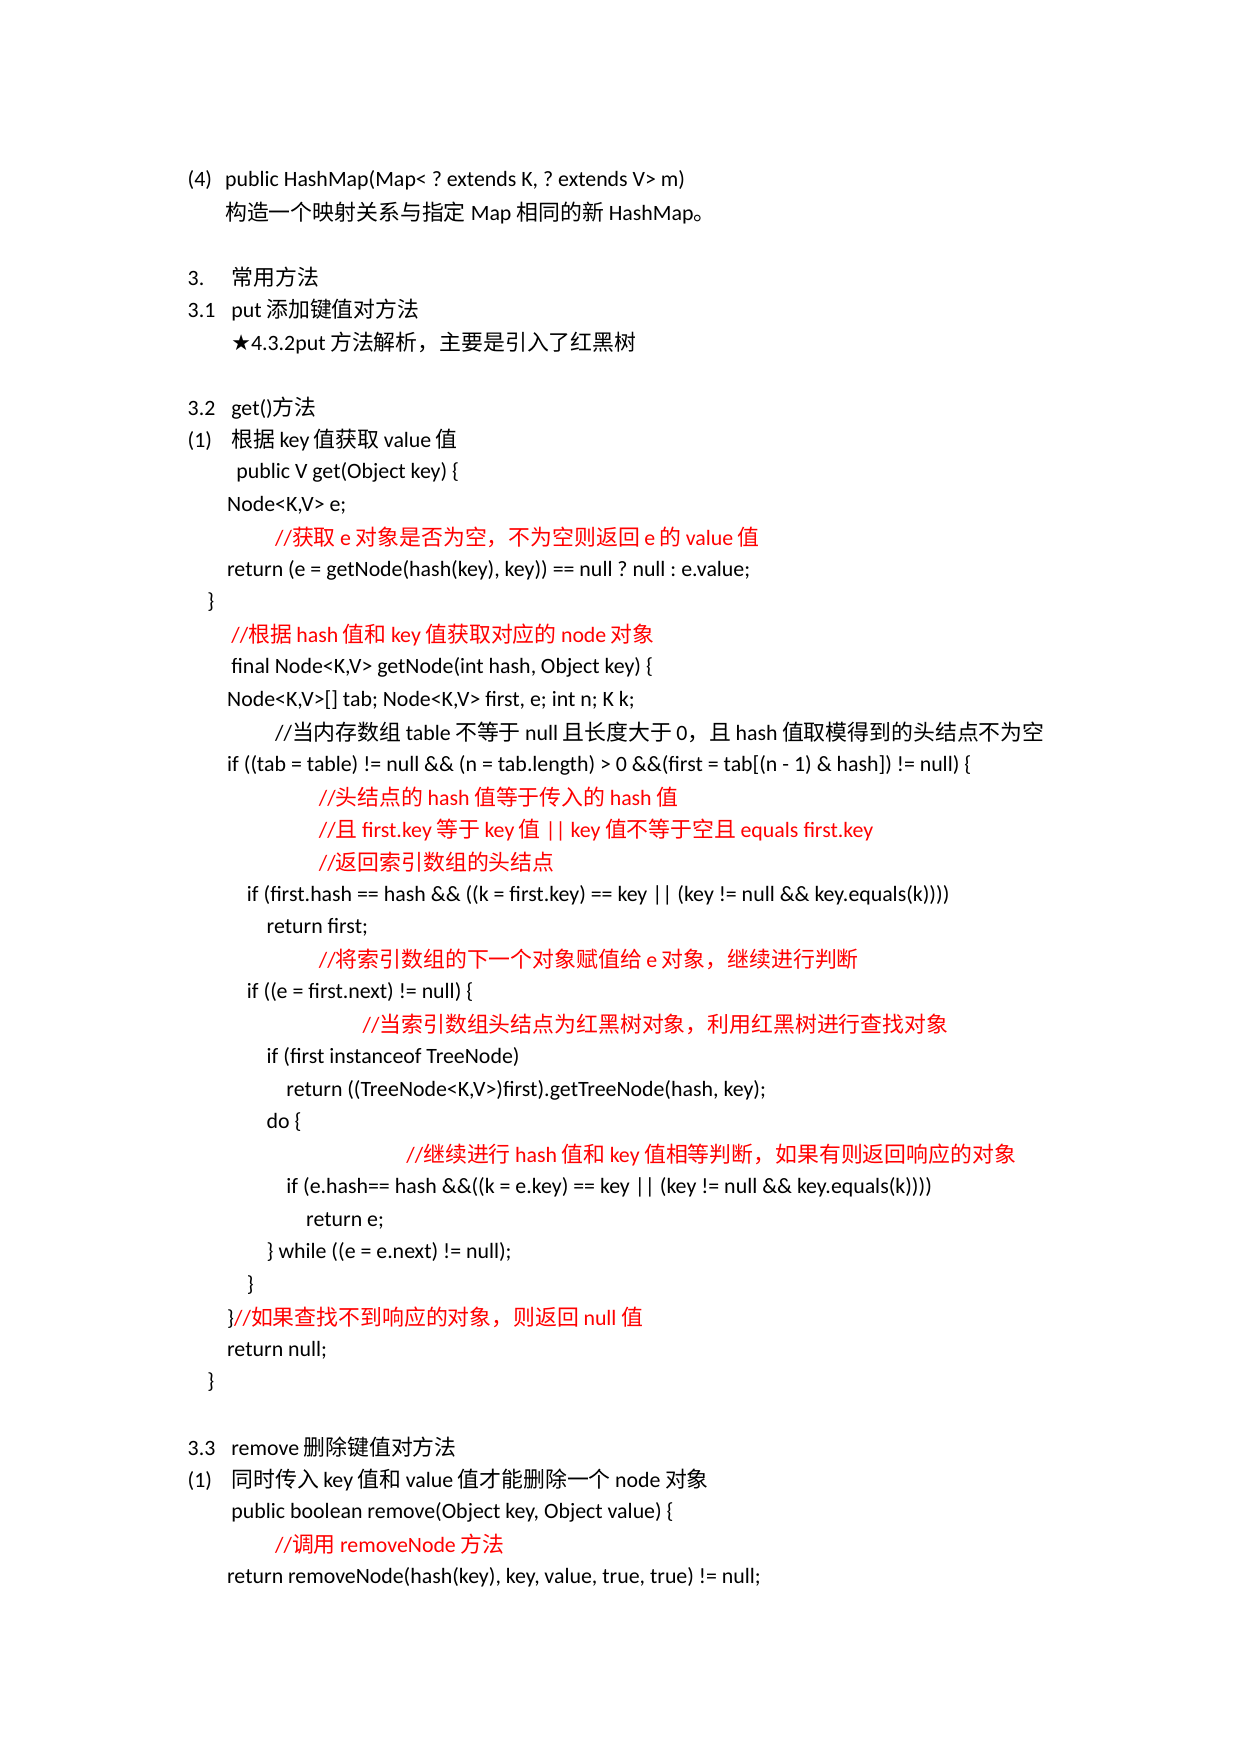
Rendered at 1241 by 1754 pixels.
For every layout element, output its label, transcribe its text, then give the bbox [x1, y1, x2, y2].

text return first; [187, 909, 1053, 942]
text //且first.key等于key值 || key值不等于空且equals first.key [187, 812, 1053, 844]
text ★4.3.2put方法解析，主要是引入了红黑树 [187, 324, 1053, 357]
text //当内存数组table不等于null且长度大于0，且hash值取模得到的头结点不为空 [187, 714, 1053, 747]
text return ((TreeNode<K,V>)first).getTreeNode(hash, key); [187, 1072, 1053, 1104]
text if (first.hash == hash && ((k = first.key) == key || (key != null && key.equals(k)))) [187, 877, 1053, 909]
text //获取e对象是否为空，不为空则返回e的value值 [187, 519, 1053, 552]
text do { [187, 1104, 1053, 1137]
text //返回索引数组的头结点 [187, 844, 1053, 877]
text //调用removeNode方法 [187, 1527, 1053, 1559]
text if (e.hash== hash &&((k = e.key) == key || (key != null && key.equals(k)))) [187, 1169, 1053, 1202]
text } [187, 584, 1053, 617]
list 构造一个映射关系与指定 Map 相同的新 HashMap。 [225, 194, 1053, 227]
text if (first instanceof TreeNode) [187, 1039, 1053, 1072]
text return removeNode(hash(key), key, value, true, true) != null; [187, 1559, 1053, 1592]
text } while ((e = e.next) != null); [187, 1234, 1053, 1267]
text public boolean remove(Object key, Object value) { [187, 1494, 1053, 1527]
text } [187, 1364, 1053, 1397]
text //继续进行hash值和key值相等判断，如果有则返回响应的对象 [187, 1137, 1053, 1169]
text (1) 根据key值获取value值 [187, 422, 1053, 454]
text 3.1 put添加键值对方法 [187, 292, 1053, 324]
text 3.3 remove删除键值对方法 [187, 1429, 1053, 1462]
text //将索引数组的下一个对象赋值给e对象，继续进行判断 [187, 942, 1053, 974]
text }//如果查找不到响应的对象，则返回null值 [187, 1299, 1053, 1332]
text //头结点的hash值等于传入的hash值 [187, 779, 1053, 812]
text } [187, 1267, 1053, 1299]
text return (e = getNode(hash(key), key)) == null ? null : e.value; [187, 552, 1053, 584]
text 3.2 get()方法 [187, 389, 1053, 422]
text //当索引数组头结点为红黑树对象，利用红黑树进行查找对象 [187, 1007, 1053, 1039]
text 3. 常用方法 [187, 259, 1053, 292]
text return null; [187, 1332, 1053, 1364]
text if ((tab = table) != null && (n = tab.length) > 0 &&(first = tab[(n - 1) & hash]) != null) { [187, 747, 1053, 779]
text if ((e = first.next) != null) { [187, 974, 1053, 1007]
text final Node<K,V> getNode(int hash, Object key) { [187, 649, 1053, 682]
text //根据hash值和key值获取对应的node对象 [187, 617, 1053, 649]
text return e; [187, 1202, 1053, 1234]
text public V get(Object key) { [187, 454, 1053, 487]
text Node<K,V> e; [187, 487, 1053, 519]
list public HashMap(Map< ? extends K, ? extends V> m) [187, 162, 1053, 194]
text (1) 同时传入key值和value值才能删除一个node对象 [187, 1462, 1053, 1494]
text Node<K,V>[] tab; Node<K,V> first, e; int n; K k; [187, 682, 1053, 714]
